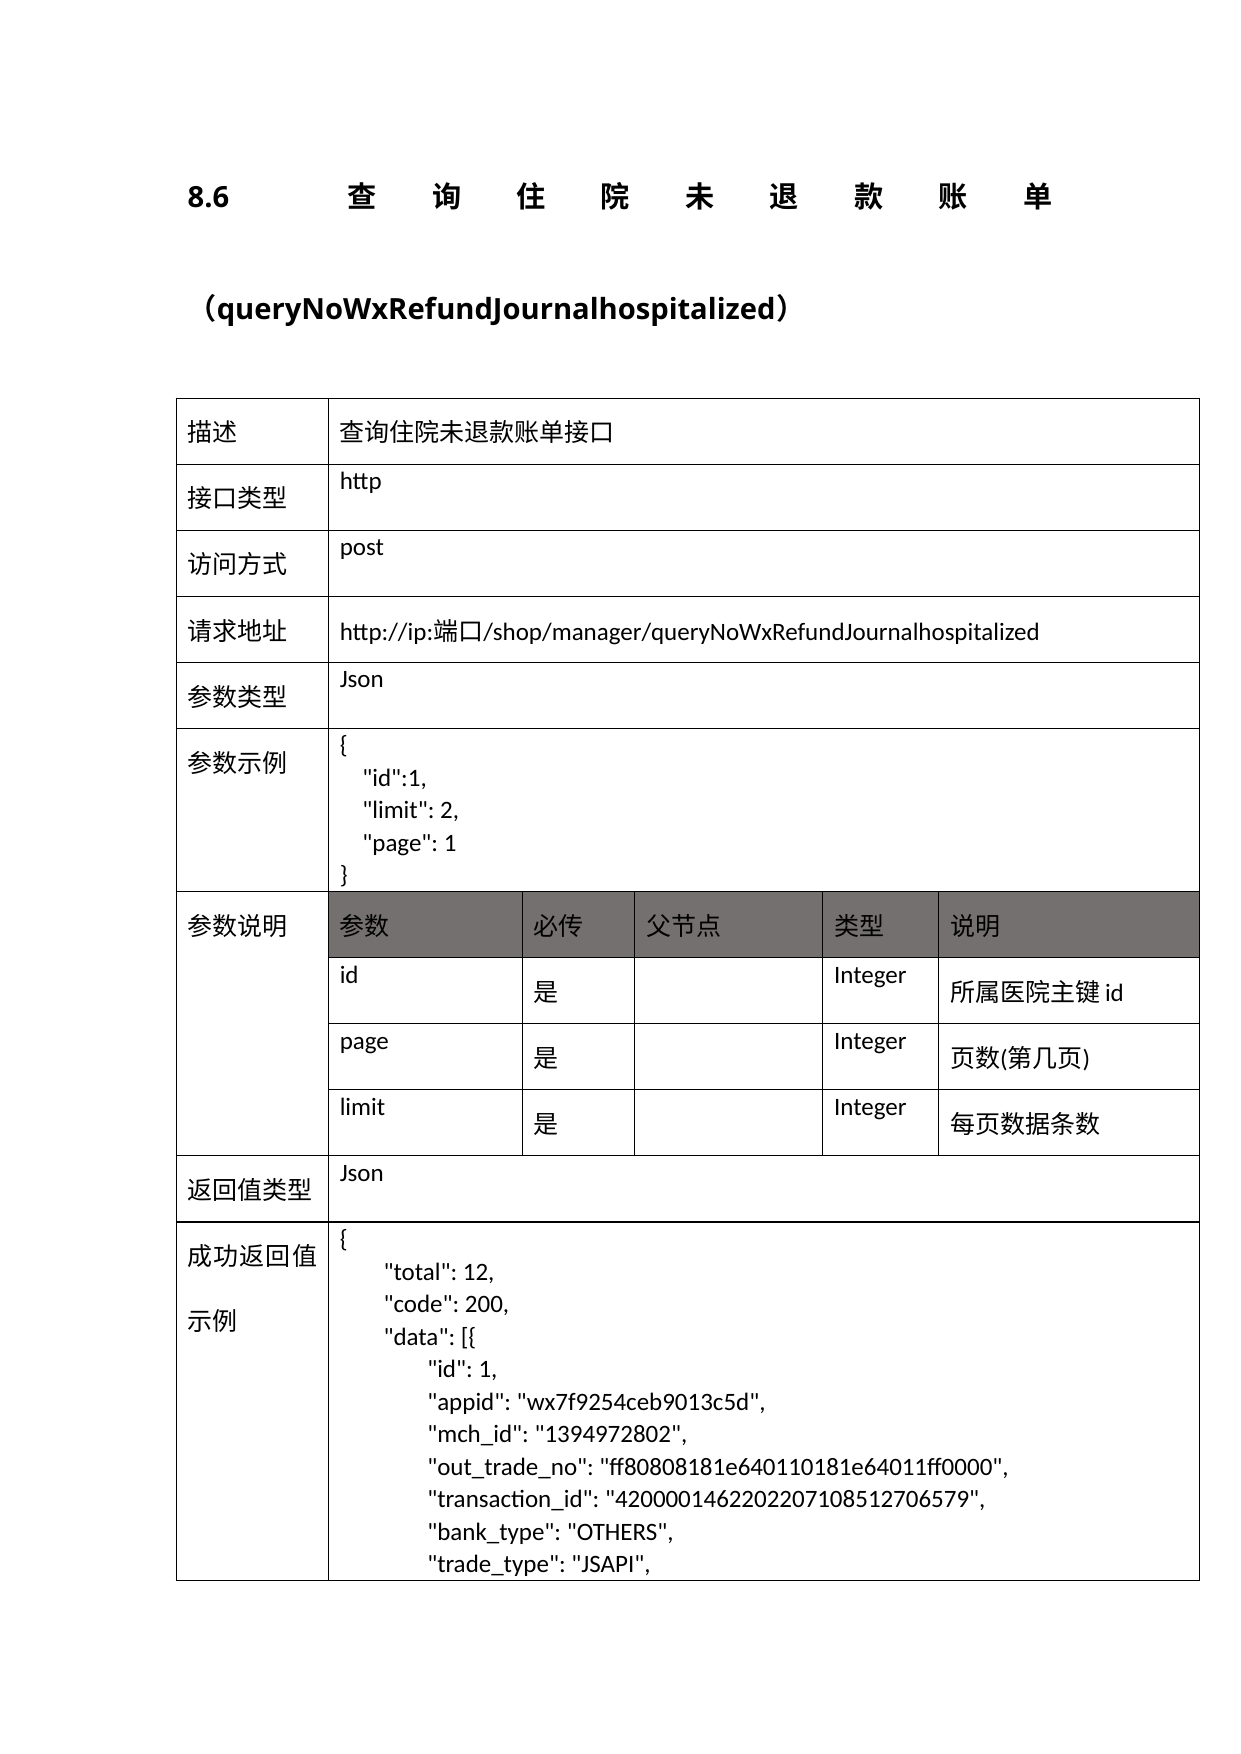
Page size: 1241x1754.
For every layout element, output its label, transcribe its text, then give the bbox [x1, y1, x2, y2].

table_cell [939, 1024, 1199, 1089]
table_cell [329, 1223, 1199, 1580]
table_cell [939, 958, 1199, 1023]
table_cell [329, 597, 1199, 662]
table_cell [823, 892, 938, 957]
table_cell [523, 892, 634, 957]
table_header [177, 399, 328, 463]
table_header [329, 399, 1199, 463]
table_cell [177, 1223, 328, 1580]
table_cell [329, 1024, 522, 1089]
subtitle 8.6 查询住院未退款账单（queryNoWxRefundJournalhospitalized） [187, 162, 1053, 339]
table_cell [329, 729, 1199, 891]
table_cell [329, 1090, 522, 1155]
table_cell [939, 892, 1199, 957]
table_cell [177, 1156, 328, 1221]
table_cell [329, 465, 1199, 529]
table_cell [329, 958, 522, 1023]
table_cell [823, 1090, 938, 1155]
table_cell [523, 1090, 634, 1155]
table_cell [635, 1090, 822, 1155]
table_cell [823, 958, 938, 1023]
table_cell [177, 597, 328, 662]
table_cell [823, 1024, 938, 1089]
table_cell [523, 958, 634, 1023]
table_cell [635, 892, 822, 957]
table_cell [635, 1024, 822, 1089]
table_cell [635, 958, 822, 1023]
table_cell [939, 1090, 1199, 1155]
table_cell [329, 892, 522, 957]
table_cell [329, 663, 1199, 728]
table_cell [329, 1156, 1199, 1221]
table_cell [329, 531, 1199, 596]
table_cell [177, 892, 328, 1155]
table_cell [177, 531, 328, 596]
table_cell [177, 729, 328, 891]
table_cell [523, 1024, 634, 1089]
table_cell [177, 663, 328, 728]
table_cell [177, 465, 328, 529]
